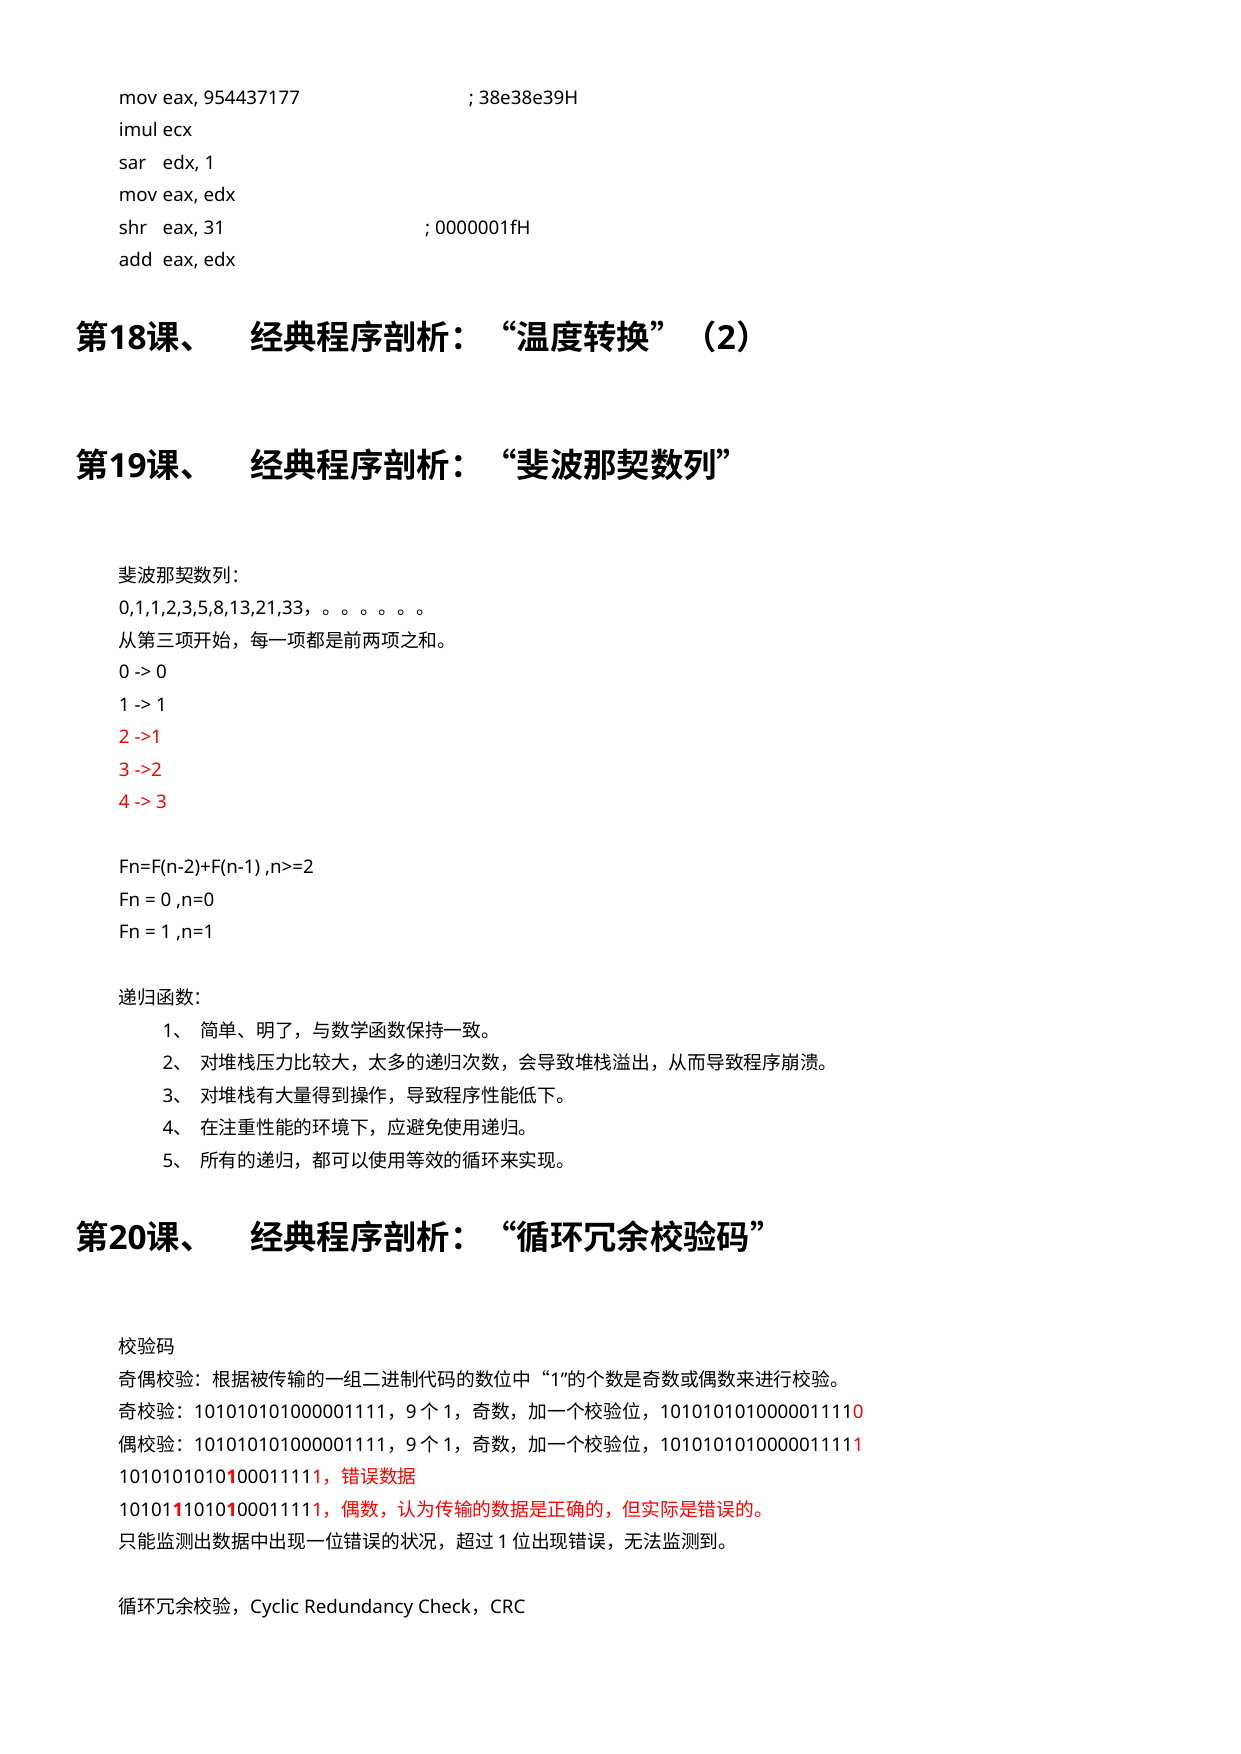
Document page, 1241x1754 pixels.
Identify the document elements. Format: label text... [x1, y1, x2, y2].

subtitle 经典程序剖析：“温度转换”（2） [75, 303, 1165, 368]
text 奇偶校验：根据被传输的一组二进制代码的数位中“1”的个数是奇数或偶数来进行校验。 [119, 1362, 1165, 1394]
subtitle 经典程序剖析：“斐波那契数列” [75, 430, 1165, 495]
text 校验码 [119, 1329, 1165, 1362]
text 0,1,1,2,3,5,8,13,21,33，。。。。。。 [75, 590, 1165, 623]
text 3 ->2 [75, 753, 1165, 785]
text Fn = 1 ,n=1 [75, 915, 1165, 948]
text 1010101010100011111，错误数据 [119, 1459, 1165, 1492]
text 递归函数： [75, 980, 1165, 1013]
text 奇校验：101010101000001111，9个1，奇数，加一个校验位，1010101010000011110 [119, 1394, 1165, 1427]
text Fn = 0 ,n=0 [75, 883, 1165, 915]
text mov eax, edx [75, 178, 1165, 211]
text 1 -> 1 [75, 688, 1165, 720]
text 0 -> 0 [75, 655, 1165, 688]
text mov eax, 954437177 ; 38e38e39H [75, 81, 1165, 113]
list 对堆栈压力比较大，太多的递归次数，会导致堆栈溢出，从而导致程序崩溃。 [162, 1045, 1165, 1078]
text 循环冗余校验，Cyclic Redundancy Check，CRC [119, 1589, 1165, 1622]
list 简单、明了，与数学函数保持一致。 [162, 1013, 1165, 1045]
subtitle 经典程序剖析：“循环冗余校验码” [75, 1202, 1165, 1267]
list 对堆栈有大量得到操作，导致程序性能低下。 [162, 1078, 1165, 1110]
text imul ecx [75, 113, 1165, 146]
text 1010111010100011111，偶数，认为传输的数据是正确的，但实际是错误的。 [119, 1492, 1165, 1524]
text 斐波那契数列： [75, 558, 1165, 590]
text 偶校验：101010101000001111，9个1，奇数，加一个校验位，1010101010000011111 [119, 1427, 1165, 1459]
text Fn=F(n-2)+F(n-1) ,n>=2 [75, 850, 1165, 883]
text add eax, edx [75, 243, 1165, 276]
text 2 ->1 [75, 720, 1165, 753]
text 只能监测出数据中出现一位错误的状况，超过1位出现错误，无法监测到。 [119, 1524, 1165, 1557]
text 从第三项开始，每一项都是前两项之和。 [75, 623, 1165, 655]
list 所有的递归，都可以使用等效的循环来实现。 [162, 1143, 1165, 1175]
text 4 -> 3 [75, 785, 1165, 818]
list 在注重性能的环境下，应避免使用递归。 [162, 1110, 1165, 1143]
text shr eax, 31 ; 0000001fH [75, 211, 1165, 243]
text sar edx, 1 [75, 146, 1165, 178]
